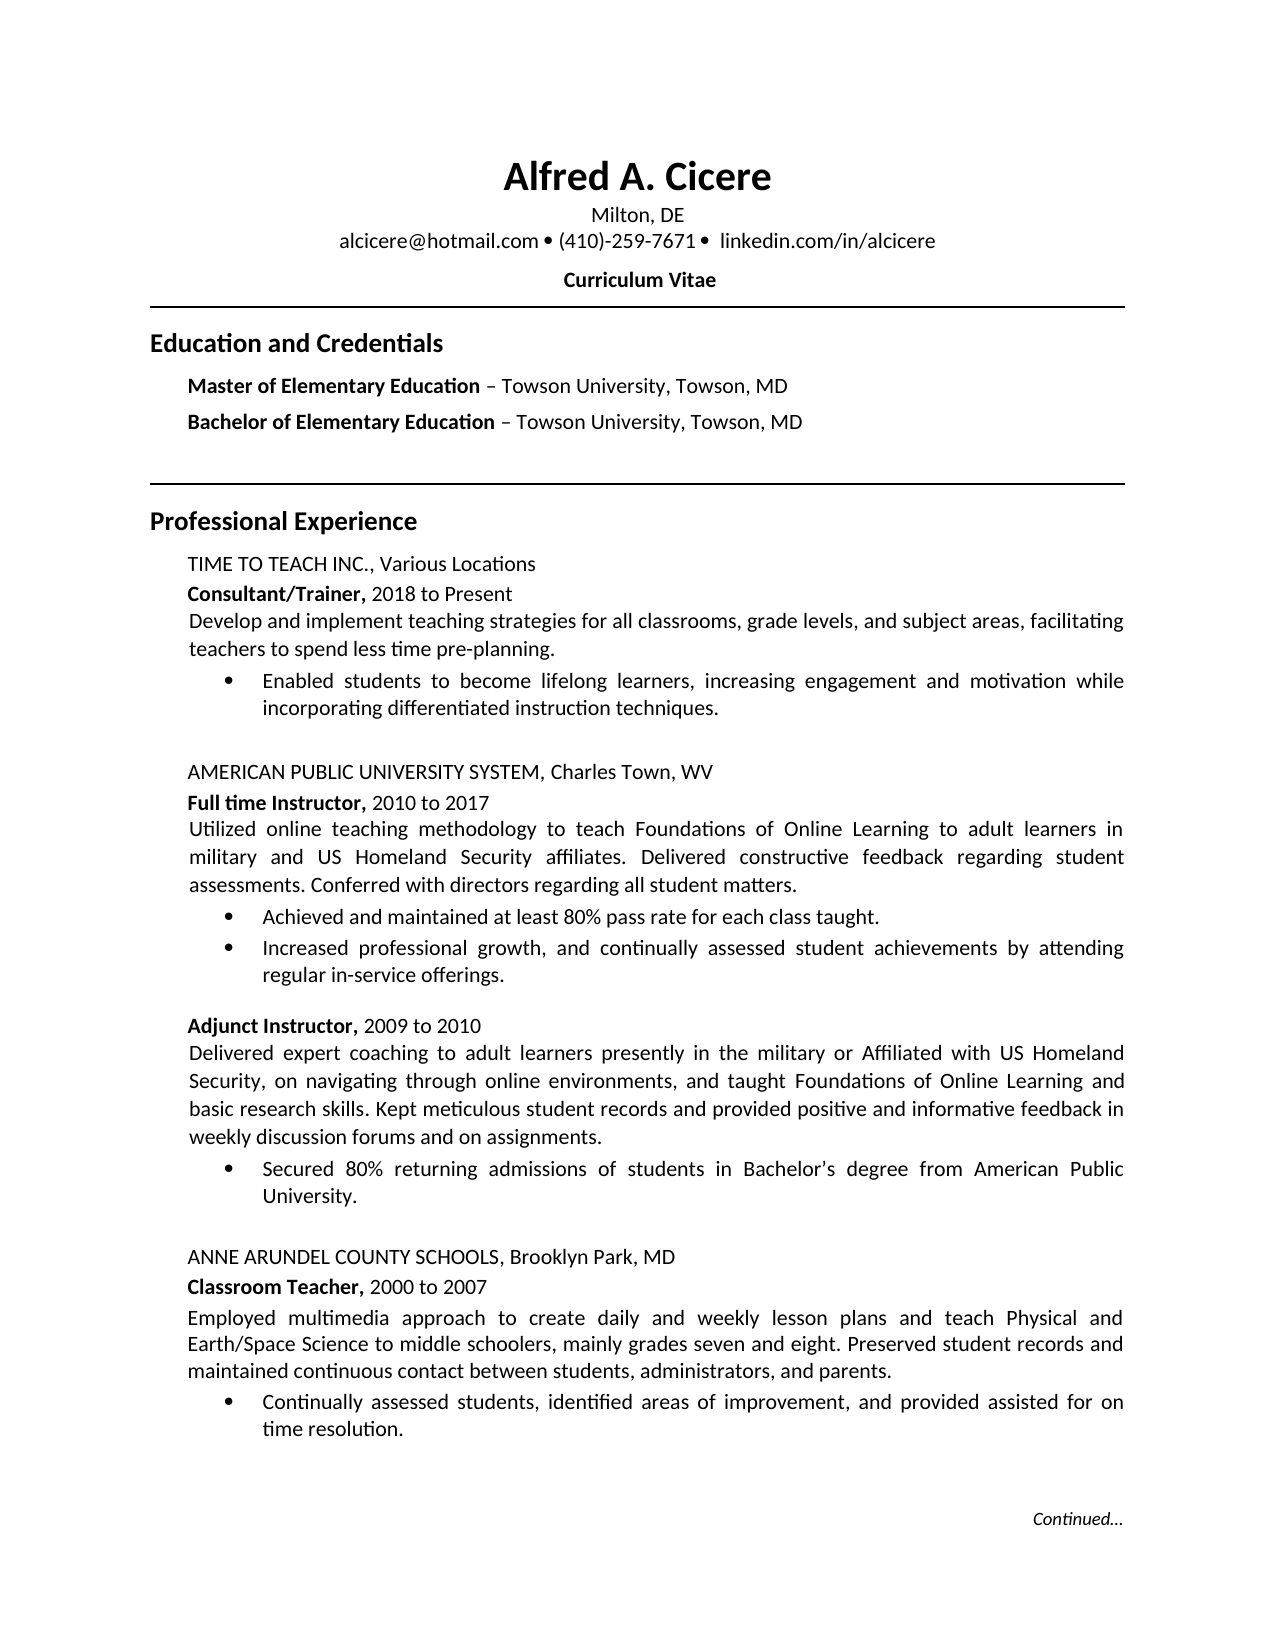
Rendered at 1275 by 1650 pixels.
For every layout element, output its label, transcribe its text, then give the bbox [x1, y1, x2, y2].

text Develop and implement teaching strategies for all classrooms, grade levels, and subject areas, facilitating teachers to spend less time pre-planning. [189, 607, 1125, 662]
text Anne Arundel County Schools, Brooklyn Park, MD [150, 1246, 1125, 1269]
list Enabled students to become lifelong learners, increasing engagement and motivation while incorporating differentiated instruction techniques. [225, 667, 1125, 721]
text Milton, DE [150, 201, 1125, 227]
text Curriculum Vitae [150, 267, 1125, 293]
text Utilized online teaching methodology to teach Foundations of Online Learning to adult learners in military and US Homeland Security affiliates. Delivered constructive feedback regarding student assessments. Conferred with directors regarding all student matters. [189, 816, 1125, 898]
list Achieved and maintained at least 80% pass rate for each class taught. [225, 903, 1125, 930]
text Delivered expert coaching to adult learners presently in the military or Affiliated with US Homeland Security, on navigating through online environments, and taught Foundations of Online Learning and basic research skills. Kept meticulous student records and provided positive and informative feedback in weekly discussion forums and on assignments. [189, 1039, 1125, 1150]
text Bachelor of Elementary Education – Towson University, Towson, MD [187, 411, 1125, 434]
text Alfred A. Cicere [150, 150, 1125, 201]
text alcicere@hotmail.com (410)-259-7671 linkedin.com/in/alcicere [150, 227, 1125, 254]
list Secured 80% returning admissions of students in Bachelor’s degree from American Public University. [225, 1155, 1125, 1208]
text Education and Credentials [150, 308, 1125, 360]
text Time to teach inc., Various Locations [187, 550, 1125, 576]
text Full time Instructor, 2010 to 2017 [187, 789, 1125, 816]
list Continually assessed students, identified areas of improvement, and provided assisted for on time resolution. [225, 1388, 1125, 1441]
list Increased professional growth, and continually assessed student achievements by attending regular in-service offerings. [225, 934, 1125, 988]
text Adjunct Instructor, 2009 to 2010 [187, 1013, 1125, 1039]
text Employed multimedia approach to create daily and weekly lesson plans and teach Physical and Earth/Space Science to middle schoolers, mainly grades seven and eight. Preserved student records and maintained continuous contact between students, administrators, and parents. [187, 1304, 1125, 1384]
text Consultant/Trainer, 2018 to Present [187, 581, 1125, 607]
text Classroom Teacher, 2000 to 2007 [187, 1273, 1125, 1300]
text Professional Experience [150, 485, 1125, 537]
text Master of Elementary Education – Towson University, Towson, MD [187, 372, 1125, 399]
text American Public University System, Charles Town, WV [187, 758, 1125, 785]
